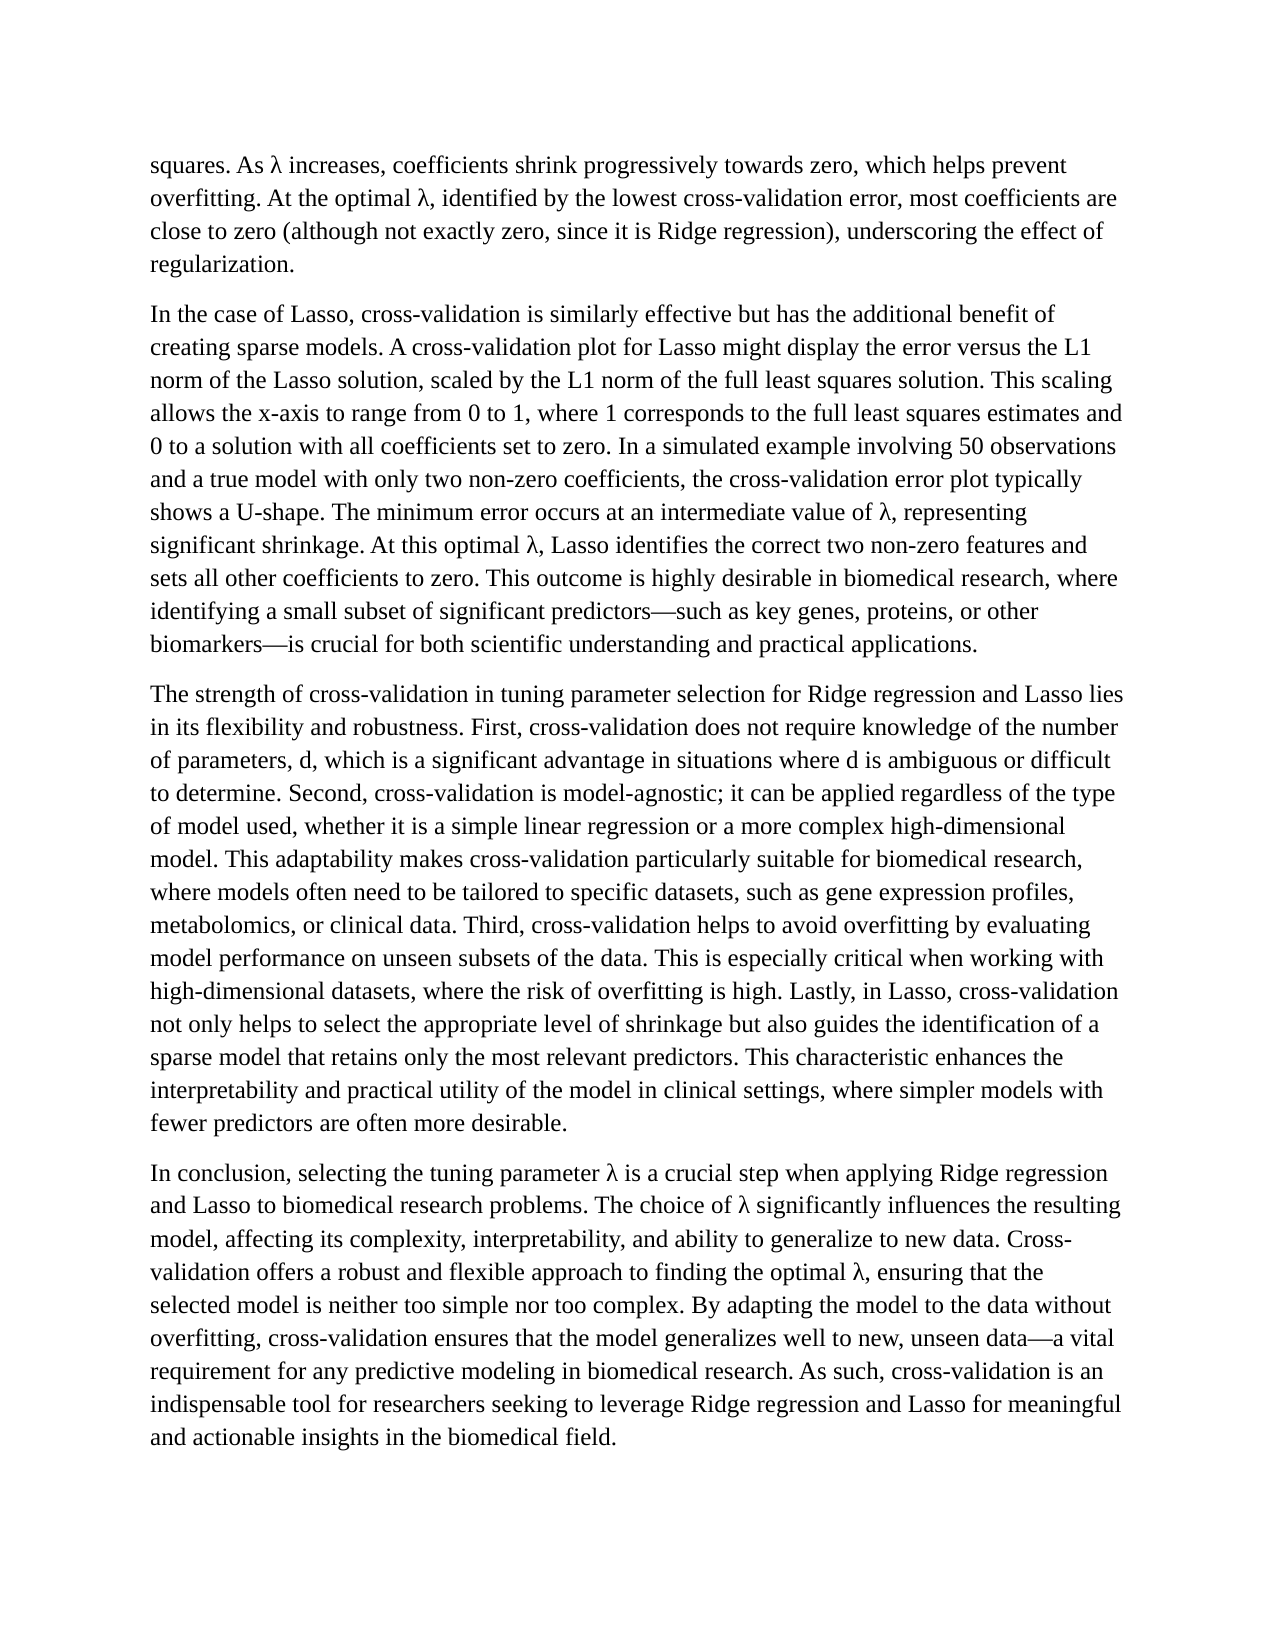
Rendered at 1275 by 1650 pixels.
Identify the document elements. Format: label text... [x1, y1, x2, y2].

text The strength of cross-validation in tuning parameter selection for Ridge regression and Lasso lies in its flexibility and robustness. First, cross-validation does not require knowledge of the number of parameters, d, which is a significant advantage in situations where d is ambiguous or difficult to determine. Second, cross-validation is model-agnostic; it can be applied regardless of the type of model used, whether it is a simple linear regression or a more complex high-dimensional model. This adaptability makes cross-validation particularly suitable for biomedical research, where models often need to be tailored to specific datasets, such as gene expression profiles, metabolomics, or clinical data. Third, cross-validation helps to avoid overfitting by evaluating model performance on unseen subsets of the data. This is especially critical when working with high-dimensional datasets, where the risk of overfitting is high. Lastly, in Lasso, cross-validation not only helps to select the appropriate level of shrinkage but also guides the identification of a sparse model that retains only the most relevant predictors. This characteristic enhances the interpretability and practical utility of the model in clinical settings, where simpler models with fewer predictors are often more desirable. [150, 679, 1125, 1137]
text In conclusion, selecting the tuning parameter λ is a crucial step when applying Ridge regression and Lasso to biomedical research problems. The choice of λ significantly influences the resulting model, affecting its complexity, interpretability, and ability to generalize to new data. Cross-validation offers a robust and flexible approach to finding the optimal λ, ensuring that the selected model is neither too simple nor too complex. By adapting the model to the data without overfitting, cross-validation ensures that the model generalizes well to new, unseen data—a vital requirement for any predictive modeling in biomedical research. As such, cross-validation is an indispensable tool for researchers seeking to leverage Ridge regression and Lasso for meaningful and actionable insights in the biomedical field. [150, 1158, 1125, 1451]
text In the case of Lasso, cross-validation is similarly effective but has the additional benefit of creating sparse models. A cross-validation plot for Lasso might display the error versus the L1 norm of the Lasso solution, scaled by the L1 norm of the full least squares solution. This scaling allows the x-axis to range from 0 to 1, where 1 corresponds to the full least squares estimates and 0 to a solution with all coefficients set to zero. In a simulated example involving 50 observations and a true model with only two non-zero coefficients, the cross-validation error plot typically shows a U-shape. The minimum error occurs at an intermediate value of λ, representing significant shrinkage. At this optimal λ, Lasso identifies the correct two non-zero features and sets all other coefficients to zero. This outcome is highly desirable in biomedical research, where identifying a small subset of significant predictors—such as key genes, proteins, or other biomarkers—is crucial for both scientific understanding and practical applications. [150, 299, 1125, 658]
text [150, 150, 1125, 278]
